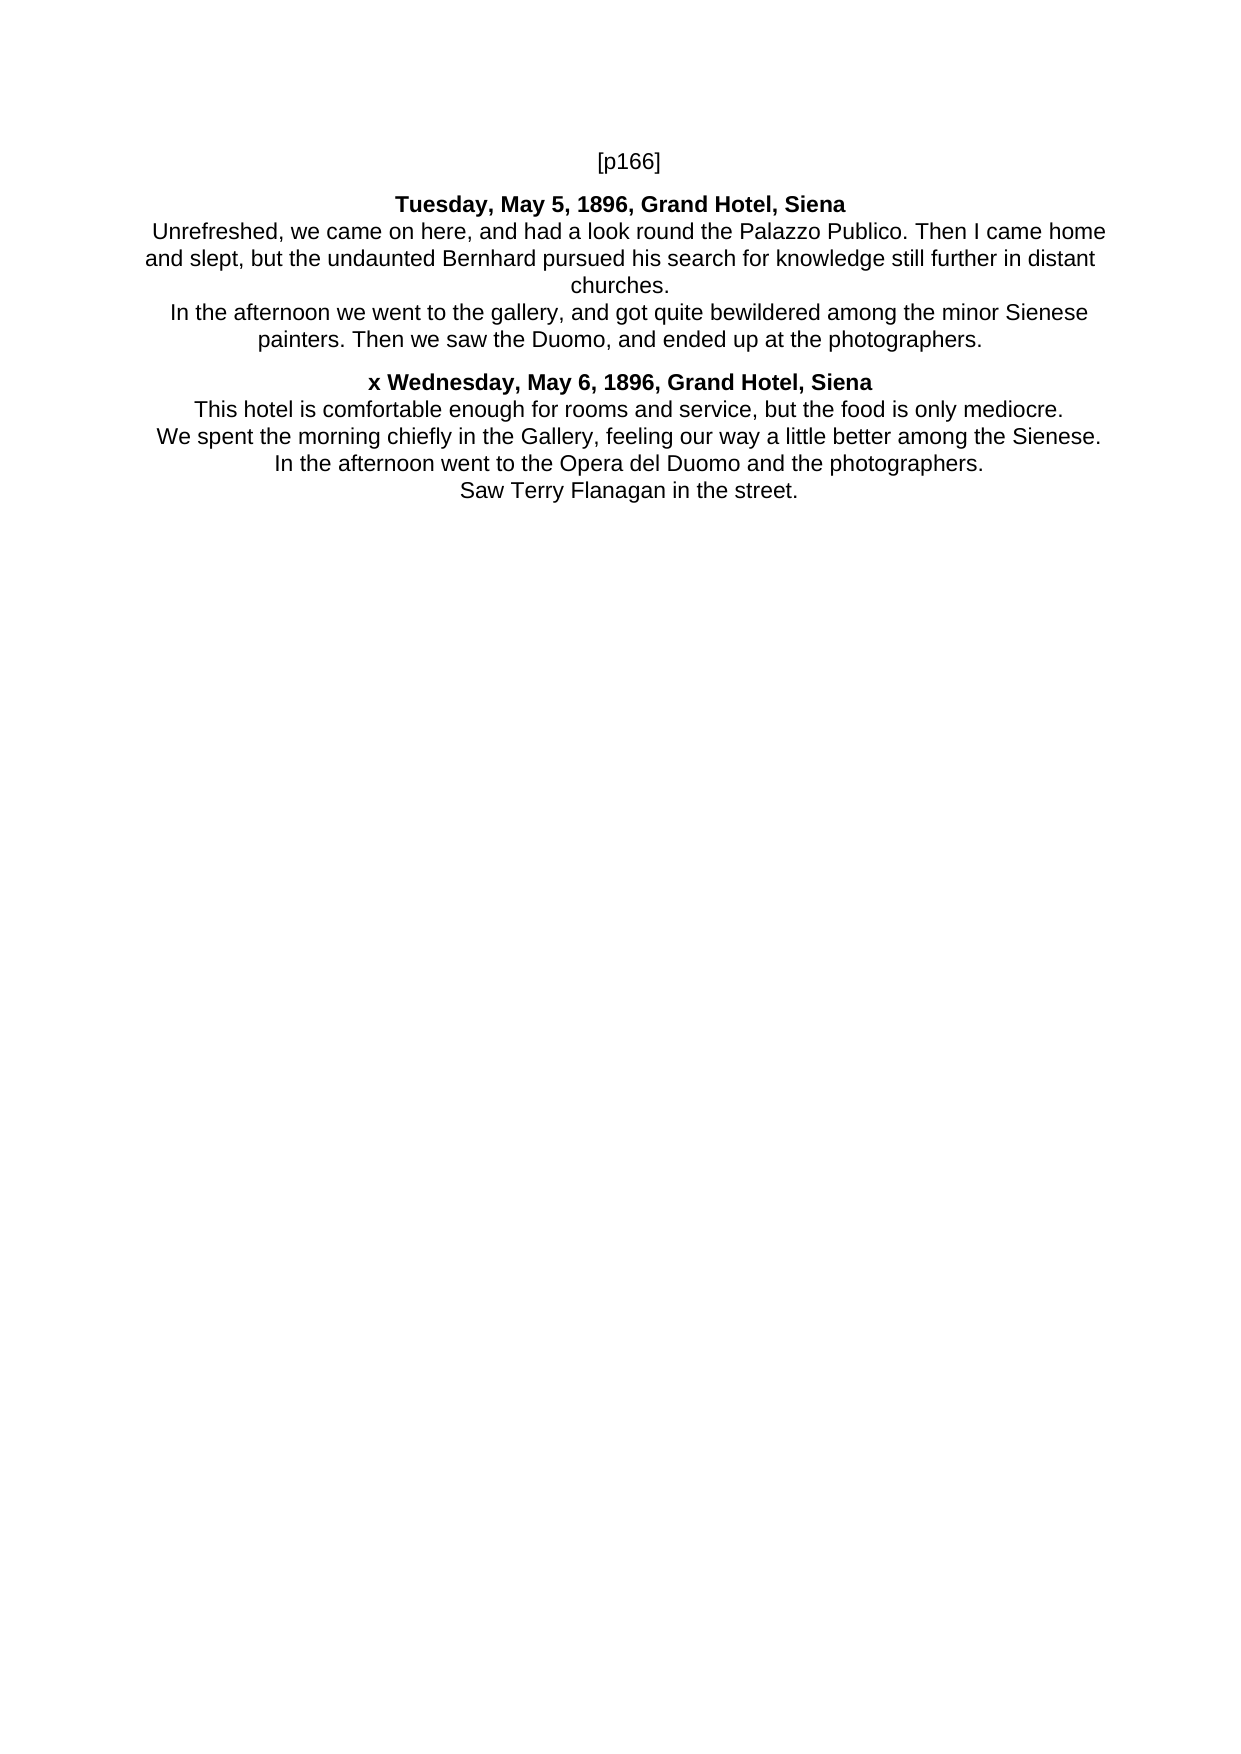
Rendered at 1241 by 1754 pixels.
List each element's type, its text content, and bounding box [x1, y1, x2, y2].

text x Wednesday, May 6, 1896, Grand Hotel, Siena [118, 369, 1122, 396]
text Saw Terry Flanagan in the street. [118, 477, 1122, 504]
text Tuesday, May 5, 1896, Grand Hotel, Siena [118, 191, 1122, 217]
text We spent the morning chiefly in the Gallery, feeling our way a little better among the Sienese. [118, 423, 1122, 450]
text [p166] [118, 148, 1122, 175]
text In the afternoon we went to the gallery, and got quite bewildered among the minor Sienese painters. Then we saw the Duomo, and ended up at the photographers. [118, 299, 1122, 353]
text In the afternoon went to the Opera del Duomo and the photographers. [118, 450, 1122, 477]
text Unrefreshed, we came on here, and had a look round the Palazzo Publico. Then I came home and slept, but the undaunted Bernhard pursued his search for knowledge still further in distant churches. [118, 217, 1122, 299]
text This hotel is comfortable enough for rooms and service, but the food is only mediocre. [118, 396, 1122, 423]
